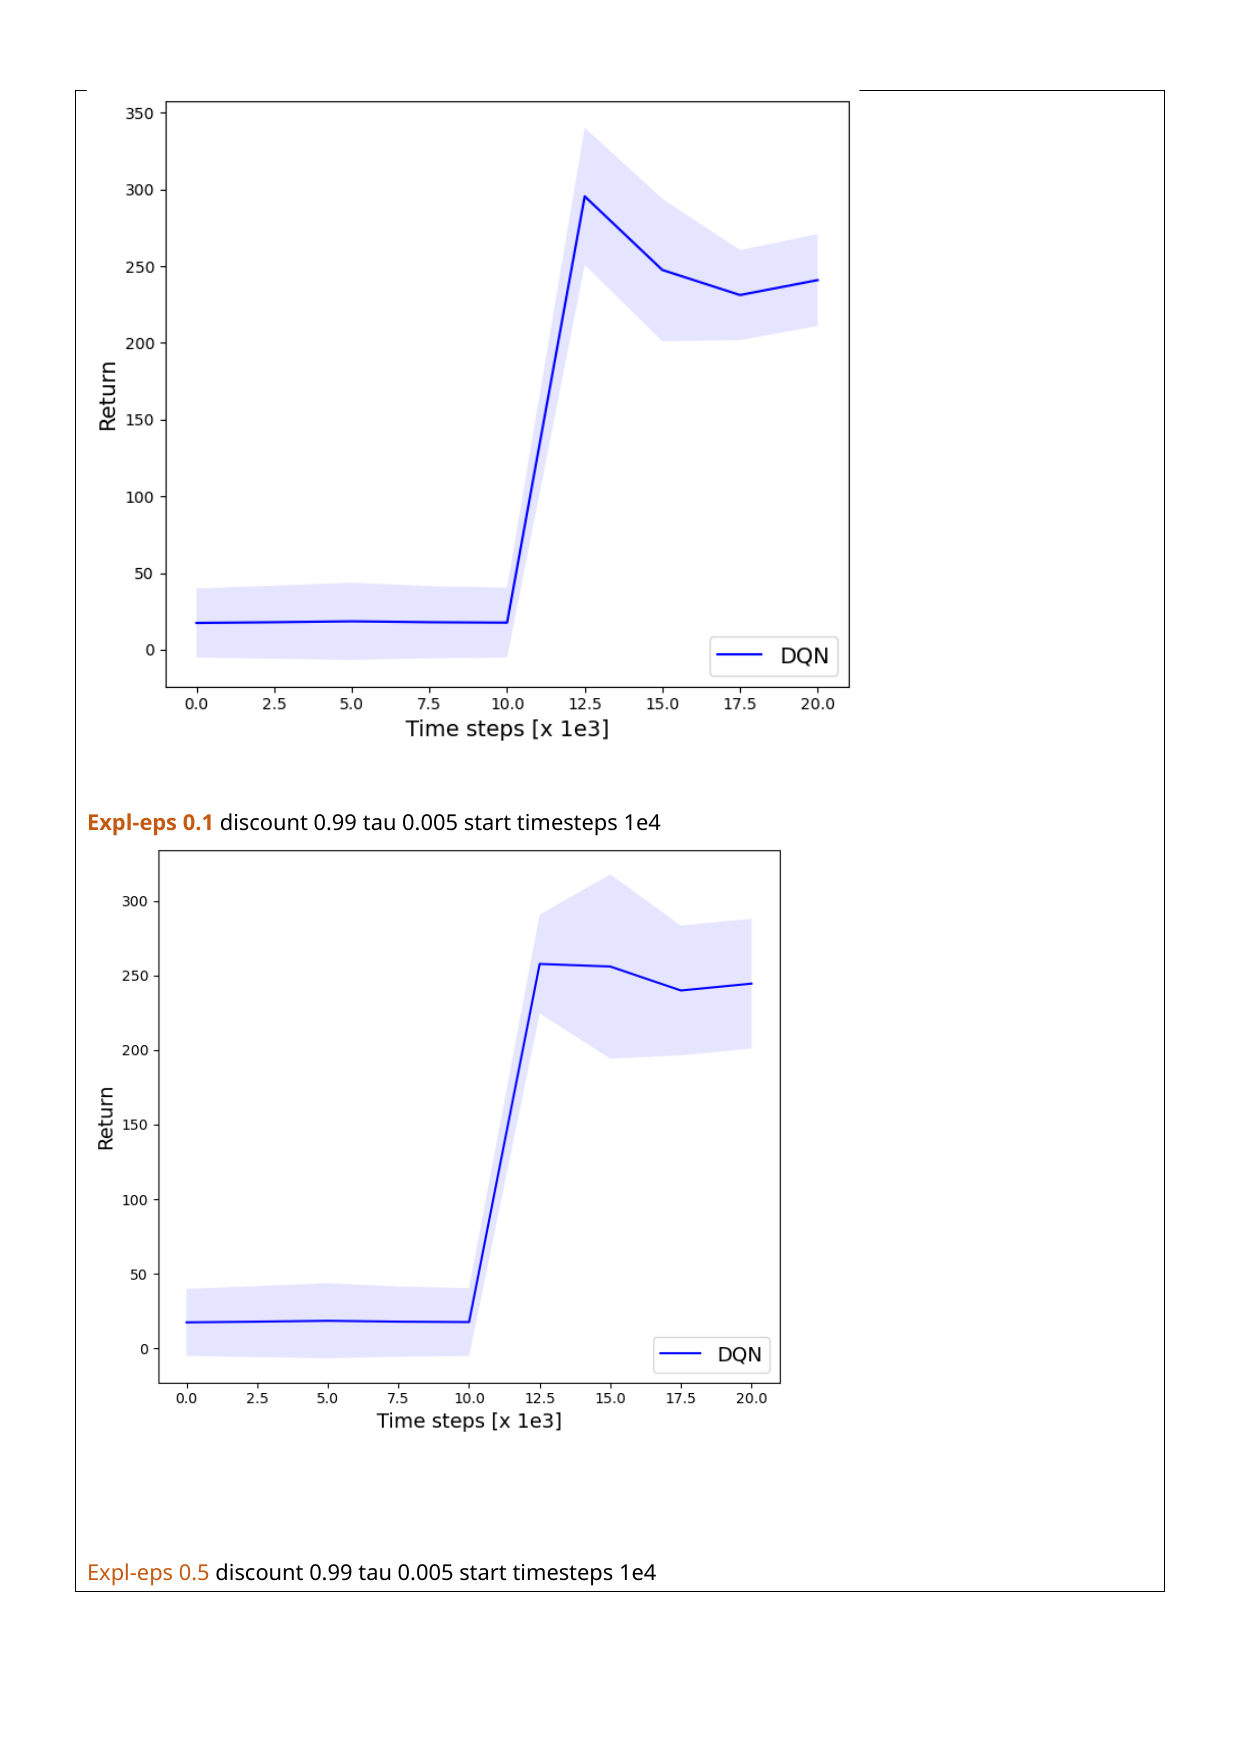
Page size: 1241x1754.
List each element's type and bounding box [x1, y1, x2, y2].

picture [86, 90, 860, 752]
table_cell [76, 91, 1164, 1591]
picture [86, 840, 790, 1442]
